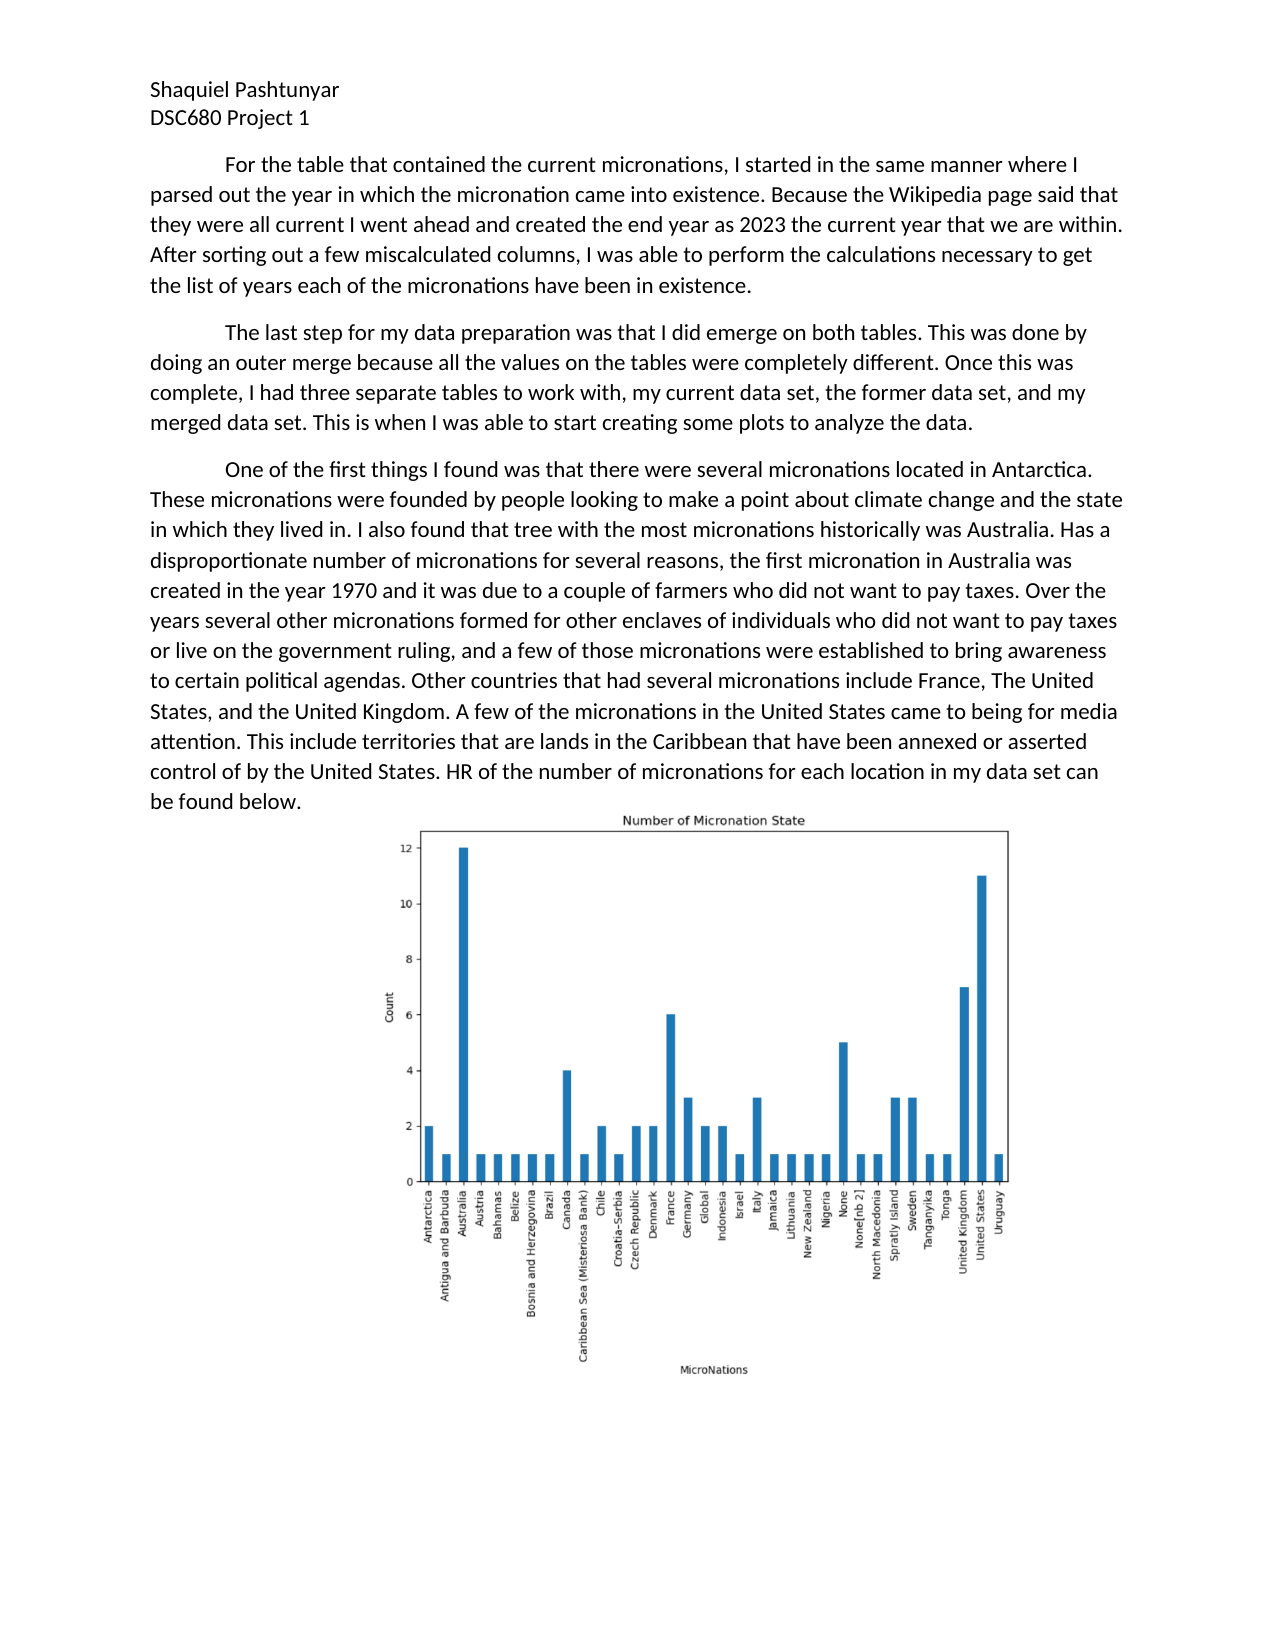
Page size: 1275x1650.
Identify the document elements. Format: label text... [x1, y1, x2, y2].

picture [350, 811, 1047, 1379]
text One of the first things I found was that there were several micronations located in Antarctica. These micronations were founded by people looking to make a point about climate change and the state in which they lived in. I also found that tree with the most micronations historically was Australia. Has a disproportionate number of micronations for several reasons, the first micronation in Australia was created in the year 1970 and it was due to a couple of farmers who did not want to pay taxes. Over the years several other micronations formed for other enclaves of individuals who did not want to pay taxes or live on the government ruling, and a few of those micronations were established to bring awareness to certain political agendas. Other countries that had several micronations include France, The United States, and the United Kingdom. A few of the micronations in the United States came to being for media attention. This include territories that are lands in the Caribbean that have been annexed or asserted control of by the United States. HR of the number of micronations for each location in my data set can be found below. [150, 455, 1125, 816]
text For the table that contained the current micronations, I started in the same manner where I parsed out the year in which the micronation came into existence. Because the Wikipedia page said that they were all current I went ahead and created the end year as 2023 the current year that we are within. After sorting out a few miscalculated columns, I was able to perform the calculations necessary to get the list of years each of the micronations have been in existence. [150, 150, 1125, 299]
text The last step for my data preparation was that I did emerge on both tables. This was done by doing an outer merge because all the values on the tables were completely different. Once this was complete, I had three separate tables to work with, my current data set, the former data set, and my merged data set. This is when I was able to start creating some plots to analyze the data. [150, 318, 1125, 436]
